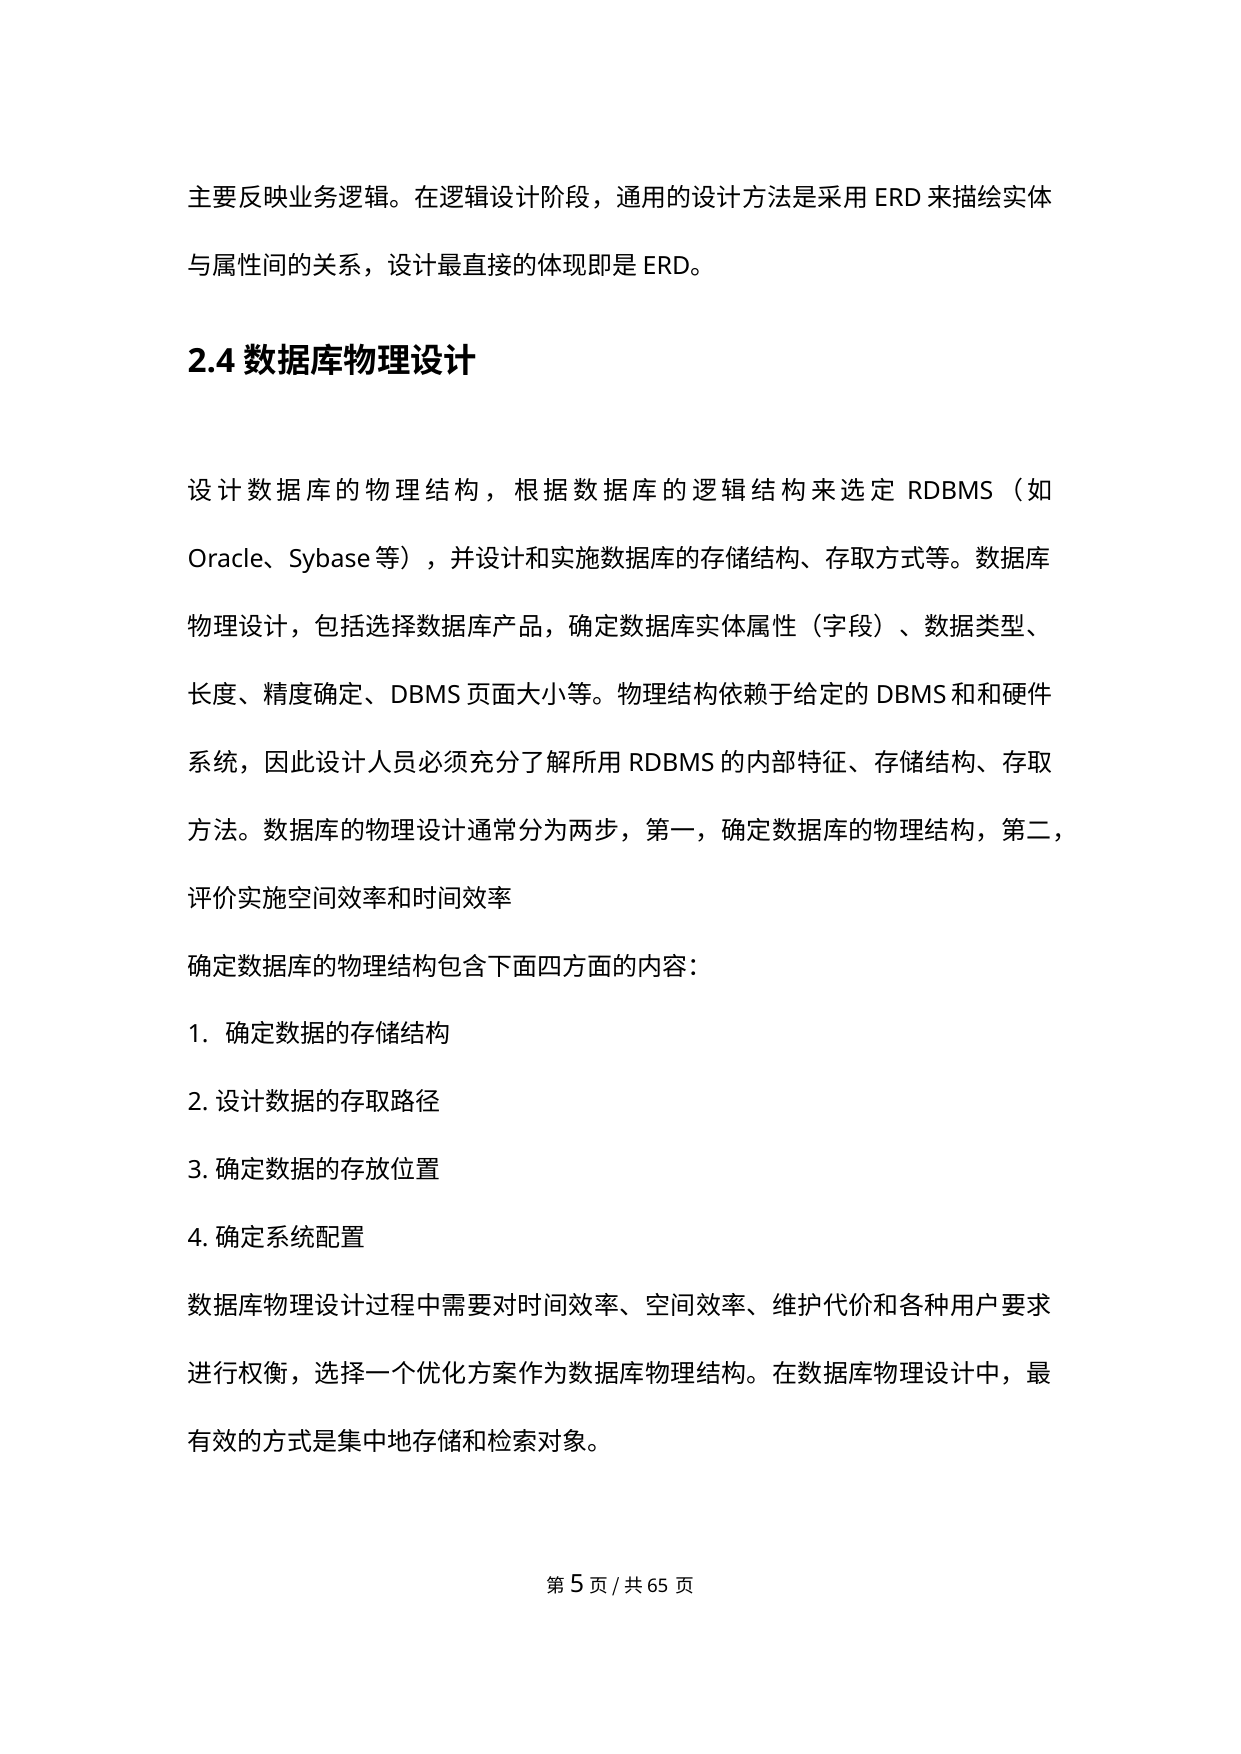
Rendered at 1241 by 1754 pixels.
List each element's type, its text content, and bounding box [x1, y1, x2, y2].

text 设计数据库的物理结构，根据数据库的逻辑结构来选定RDBMS（如Oracle、Sybase等），并设计和实施数据库的存储结构、存取方式等。数据库物理设计，包括选择数据库产品，确定数据库实体属性（字段）、数据类型、长度、精度确定、DBMS页面大小等。物理结构依赖于给定的DBMS和和硬件系统，因此设计人员必须充分了解所用RDBMS的内部特征、存储结构、存取方法。数据库的物理设计通常分为两步，第一，确定数据库的物理结构，第二，评价实施空间效率和时间效率 [187, 455, 1053, 930]
text 确定数据库的物理结构包含下面四方面的内容： [187, 930, 1053, 998]
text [187, 162, 1053, 297]
text 数据库物理设计过程中需要对时间效率、空间效率、维护代价和各种用户要求进行权衡，选择一个优化方案作为数据库物理结构。在数据库物理设计中，最有效的方式是集中地存储和检索对象。 [187, 1270, 1053, 1473]
subtitle 数据库物理设计 [187, 324, 1053, 392]
text 4. 确定系统配置 [187, 1202, 1053, 1270]
text 3. 确定数据的存放位置 [187, 1134, 1053, 1202]
text 2. 设计数据的存取路径 [187, 1066, 1053, 1134]
list 确定数据的存储结构 [187, 998, 1053, 1066]
